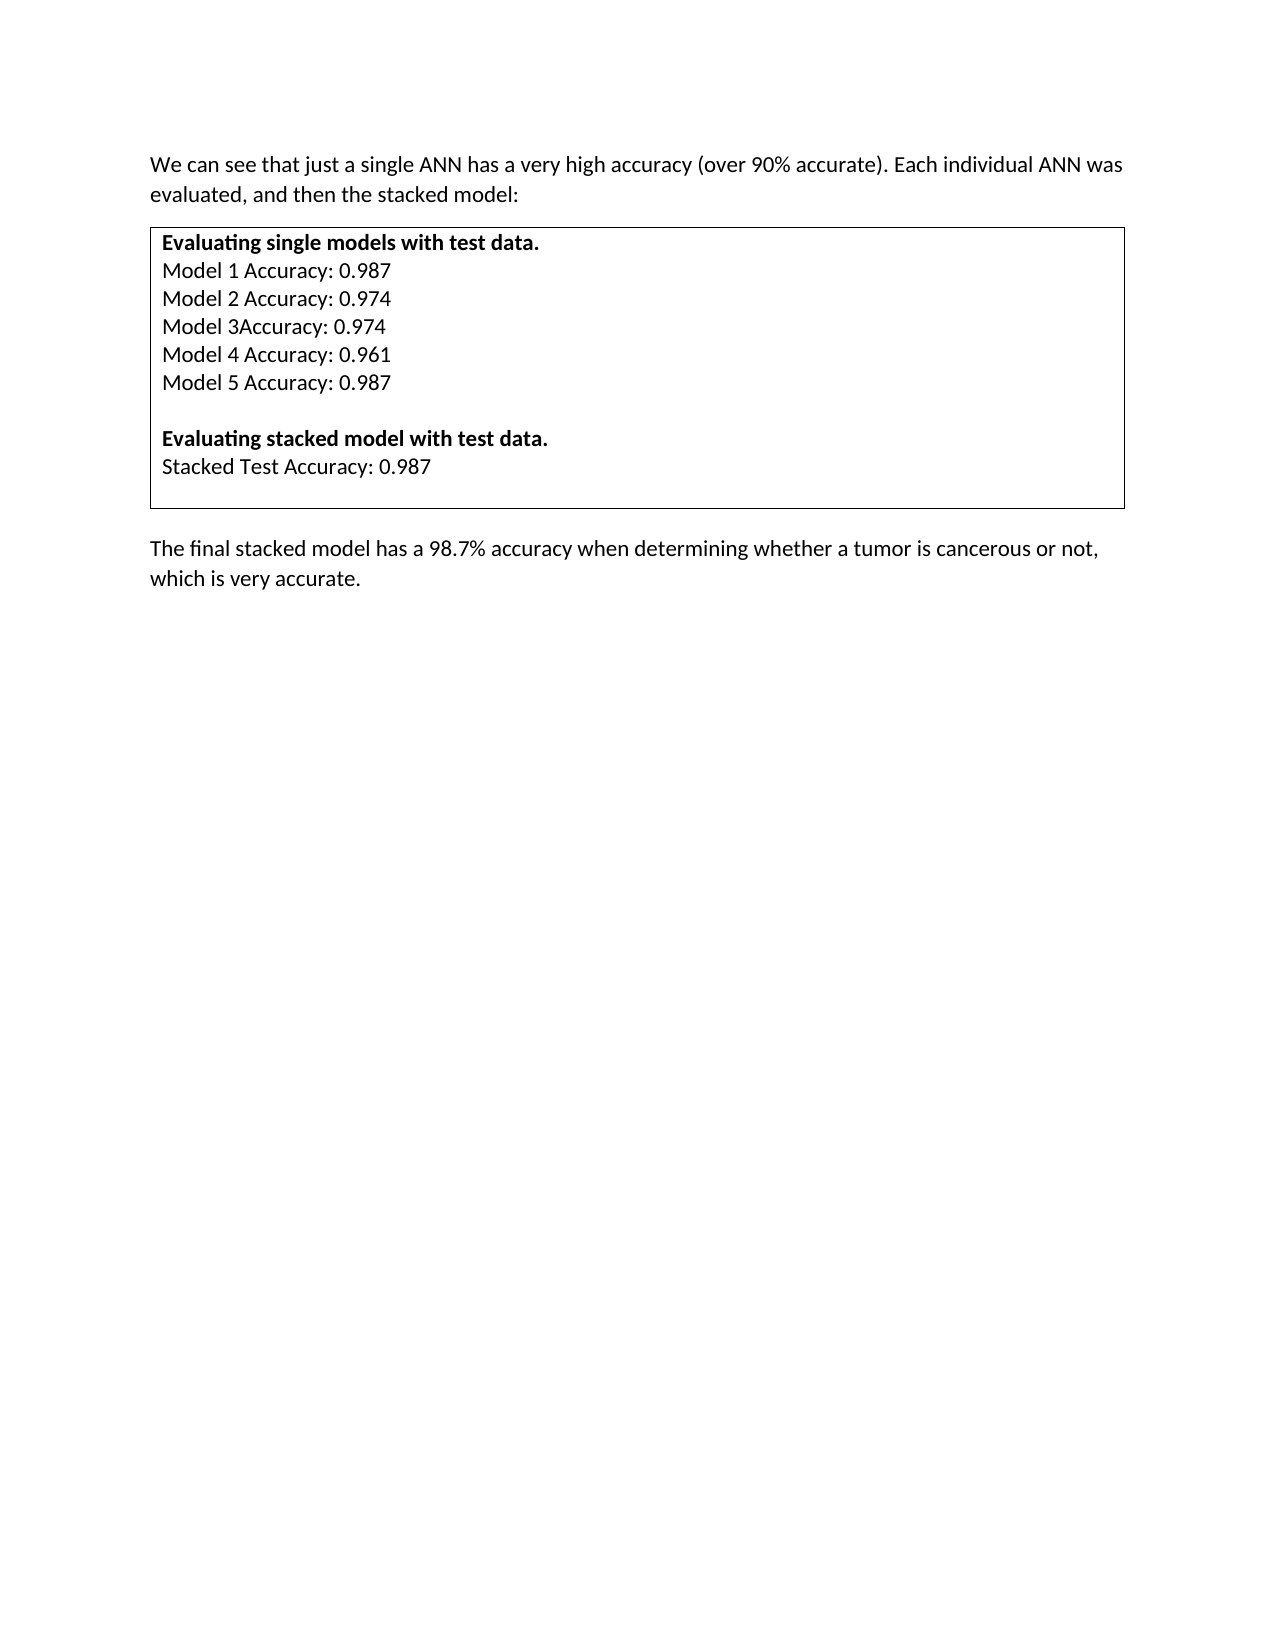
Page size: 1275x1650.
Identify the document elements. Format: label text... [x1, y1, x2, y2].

text We can see that just a single ANN has a very high accuracy (over 90% accurate). Each individual ANN was evaluated, and then the stacked model: [150, 150, 1125, 208]
table_header Evaluating single models with test data. Model 1 Accuracy: 0.987 Model 2 Accuracy: 0.974 Model 3Accuracy: 0.974 Model 4 Accuracy: 0.961 Model 5 Accuracy: 0.987 Evaluating stacked model with test data. Stacked Test Accuracy: 0.987 [151, 228, 1124, 508]
text The final stacked model has a 98.7% accuracy when determining whether a tumor is cancerous or not, which is very accurate. [150, 534, 1125, 593]
